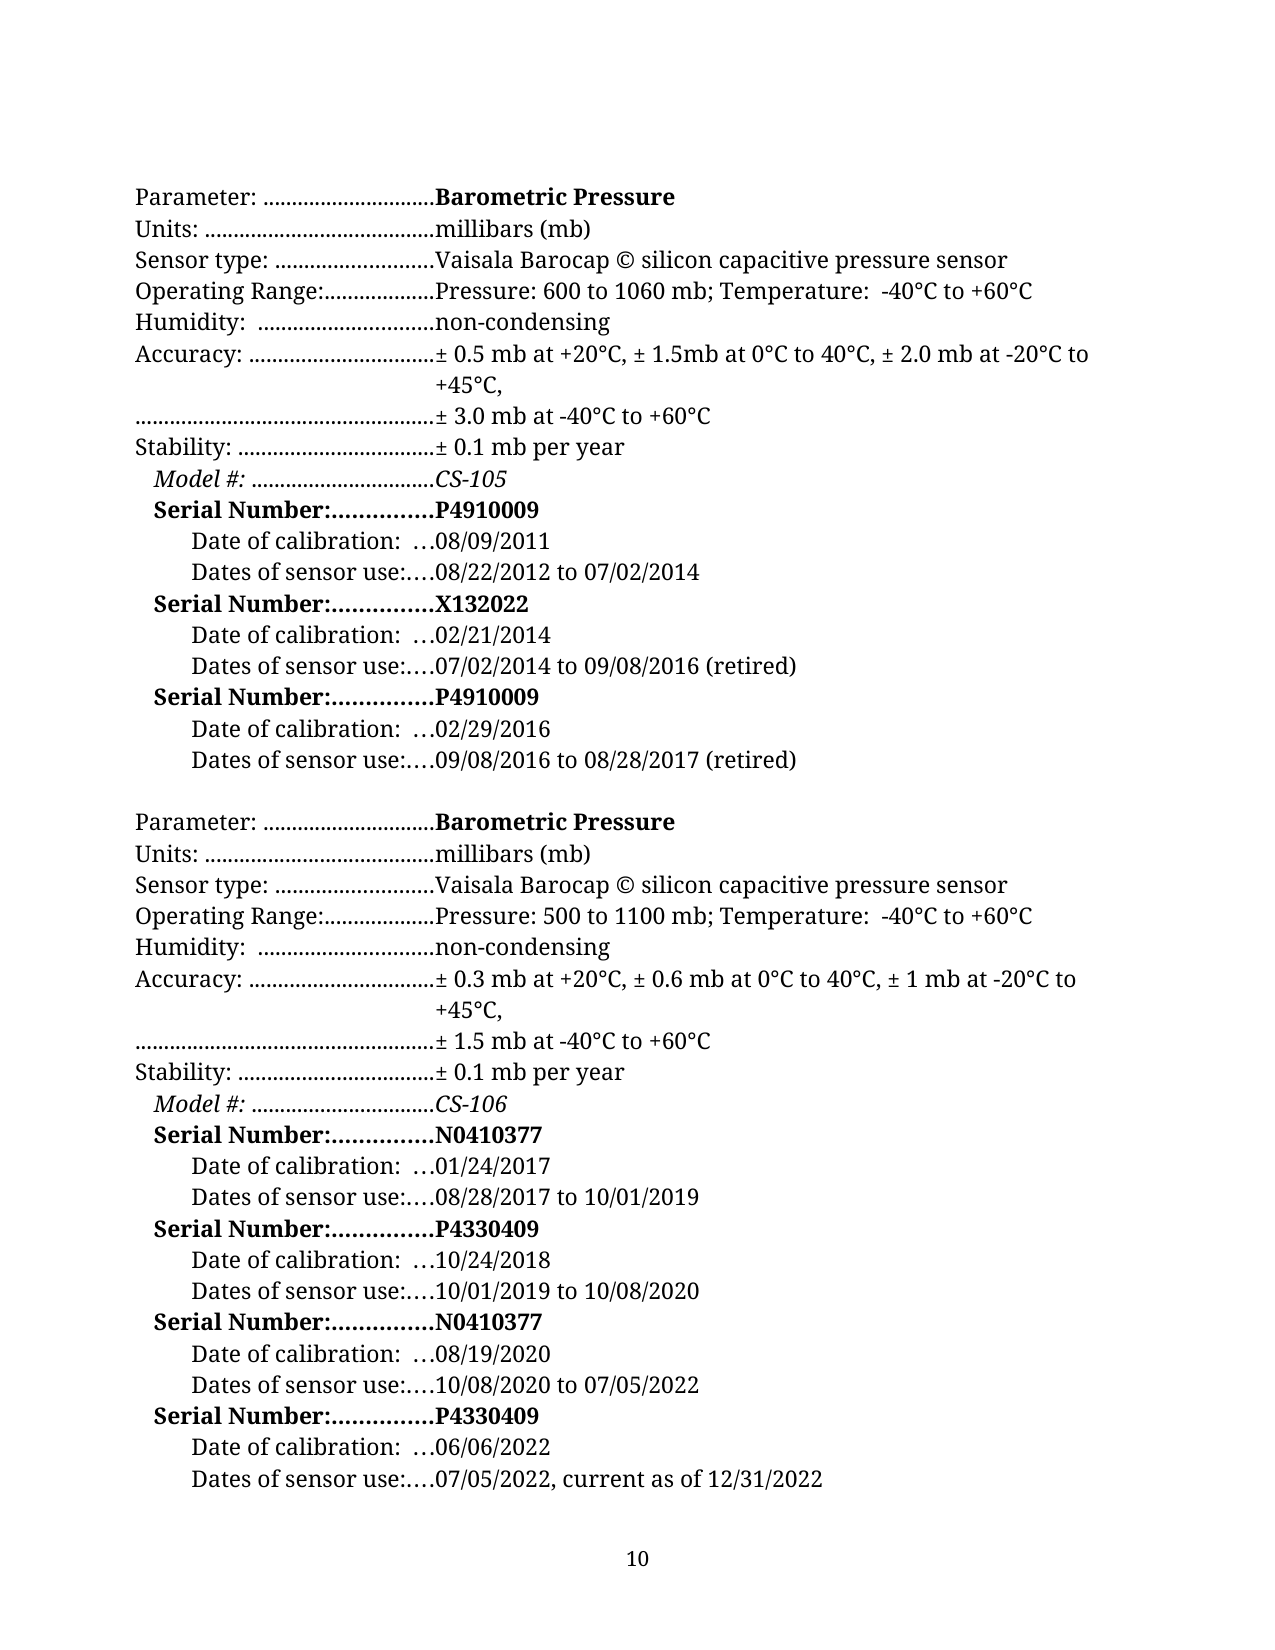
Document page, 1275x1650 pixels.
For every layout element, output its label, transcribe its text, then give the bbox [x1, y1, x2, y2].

text ± 1.5 mb at -40°C to +60°C [135, 1025, 1140, 1056]
text Date of calibration: 01/24/2017 [191, 1150, 1140, 1181]
text Dates of sensor use: 08/22/2012 to 07/02/2014 [191, 556, 1140, 587]
text Parameter: Barometric Pressure [135, 806, 1140, 837]
text Operating Range: Pressure: 500 to 1100 mb; Temperature: -40°C to +60°C [135, 900, 1140, 931]
text Serial Number: P4330409 [154, 1212, 1140, 1244]
text Serial Number: N0410377 [154, 1306, 1140, 1337]
text Parameter: Barometric Pressure [135, 181, 1140, 212]
text Date of calibration: 02/21/2014 [191, 619, 1140, 650]
text Humidity: non-condensing [135, 931, 1140, 962]
text Sensor type: Vaisala Barocap © silicon capacitive pressure sensor [135, 869, 1140, 900]
text Units: millibars (mb) [135, 837, 1140, 869]
text Date of calibration: 06/06/2022 [191, 1431, 1140, 1462]
text Dates of sensor use: 08/28/2017 to 10/01/2019 [191, 1181, 1140, 1212]
text Stability: ± 0.1 mb per year [135, 1056, 1140, 1087]
text Serial Number: P4330409 [154, 1400, 1140, 1431]
text Dates of sensor use: 07/02/2014 to 09/08/2016 (retired) [191, 650, 1140, 681]
text Serial Number: P4910009 [154, 681, 1140, 712]
text Model #: CS-105 [154, 462, 1140, 494]
text Dates of sensor use: 10/08/2020 to 07/05/2022 [191, 1369, 1140, 1400]
text Units: millibars (mb) [135, 212, 1140, 244]
text ± 3.0 mb at -40°C to +60°C [135, 400, 1140, 431]
text Dates of sensor use: 09/08/2016 to 08/28/2017 (retired) [191, 744, 1140, 775]
text Accuracy: ± 0.5 mb at +20°C, ± 1.5mb at 0°C to 40°C, ± 2.0 mb at -20°C to +45°C, [135, 337, 1140, 400]
text Sensor type: Vaisala Barocap © silicon capacitive pressure sensor [135, 244, 1140, 275]
text Serial Number: N0410377 [154, 1119, 1140, 1150]
text Model #: CS-106 [154, 1087, 1140, 1119]
text Operating Range: Pressure: 600 to 1060 mb; Temperature: -40°C to +60°C [135, 275, 1140, 306]
text Humidity: non-condensing [135, 306, 1140, 337]
text Stability: ± 0.1 mb per year [135, 431, 1140, 462]
text Accuracy: ± 0.3 mb at +20°C, ± 0.6 mb at 0°C to 40°C, ± 1 mb at -20°C to +45°C, [135, 962, 1140, 1025]
text Serial Number: P4910009 [154, 494, 1140, 525]
text Date of calibration: 08/19/2020 [191, 1337, 1140, 1369]
text Dates of sensor use: 07/05/2022, current as of 12/31/2022 [191, 1462, 1140, 1494]
text Date of calibration: 02/29/2016 [191, 712, 1140, 744]
text Date of calibration: 08/09/2011 [191, 525, 1140, 556]
text Date of calibration: 10/24/2018 [191, 1244, 1140, 1275]
text Serial Number: X132022 [154, 587, 1140, 619]
text Dates of sensor use: 10/01/2019 to 10/08/2020 [191, 1275, 1140, 1306]
